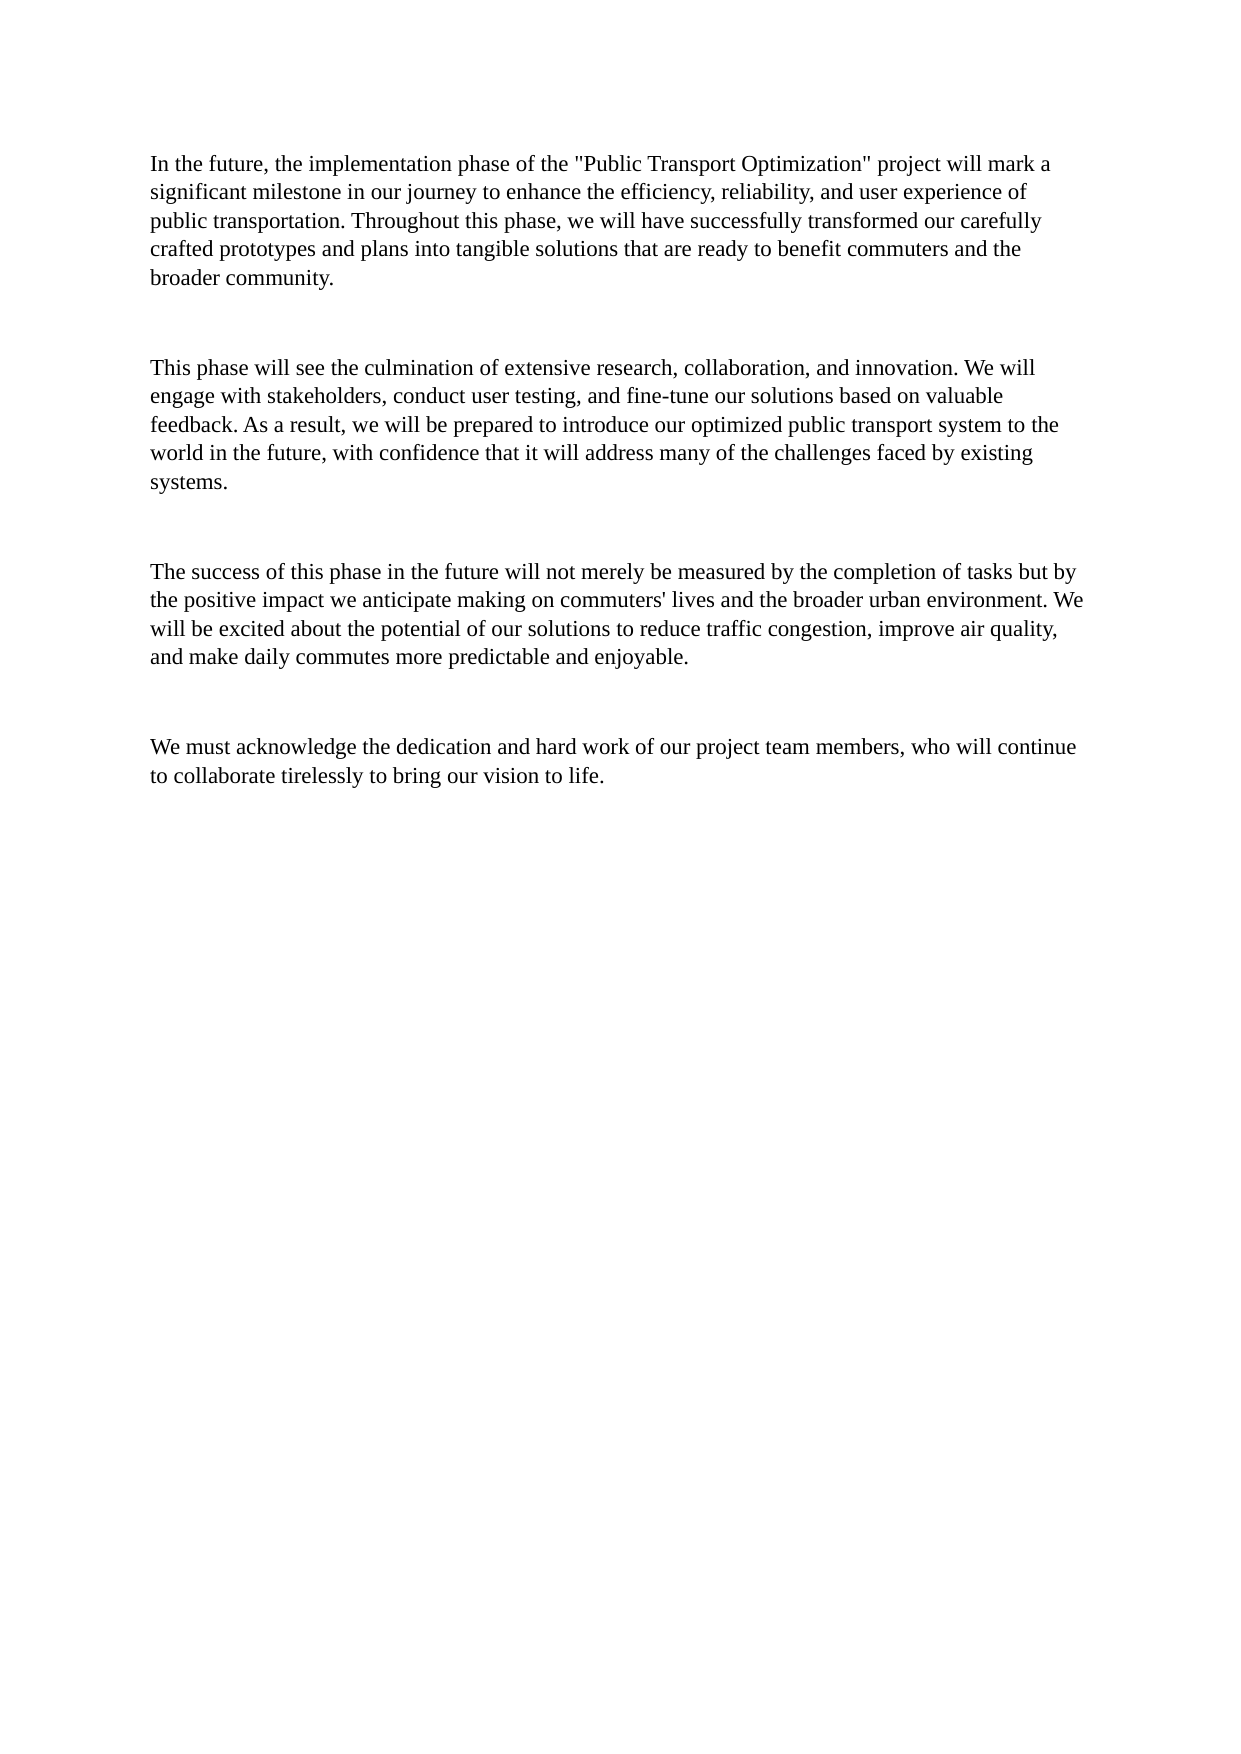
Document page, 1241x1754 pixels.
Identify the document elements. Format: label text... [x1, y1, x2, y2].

text The success of this phase in the future will not merely be measured by the completion of tasks but by the positive impact we anticipate making on commuters' lives and the broader urban environment. We will be excited about the potential of our solutions to reduce traffic congestion, improve air quality, and make daily commutes more predictable and enjoyable. [150, 558, 1090, 669]
text We must acknowledge the dedication and hard work of our project team members, who will continue to collaborate tirelessly to bring our vision to life. [150, 733, 1090, 788]
text In the future, the implementation phase of the "Public Transport Optimization" project will mark a significant milestone in our journey to enhance the efficiency, reliability, and user experience of public transportation. Throughout this phase, we will have successfully transformed our carefully crafted prototypes and plans into tangible solutions that are ready to benefit commuters and the broader community. [150, 150, 1090, 290]
text This phase will see the culmination of extensive research, collaboration, and innovation. We will engage with stakeholders, conduct user testing, and fine-tune our solutions based on valuable feedback. As a result, we will be prepared to introduce our optimized public transport system to the world in the future, with confidence that it will address many of the challenges faced by existing systems. [150, 354, 1090, 494]
